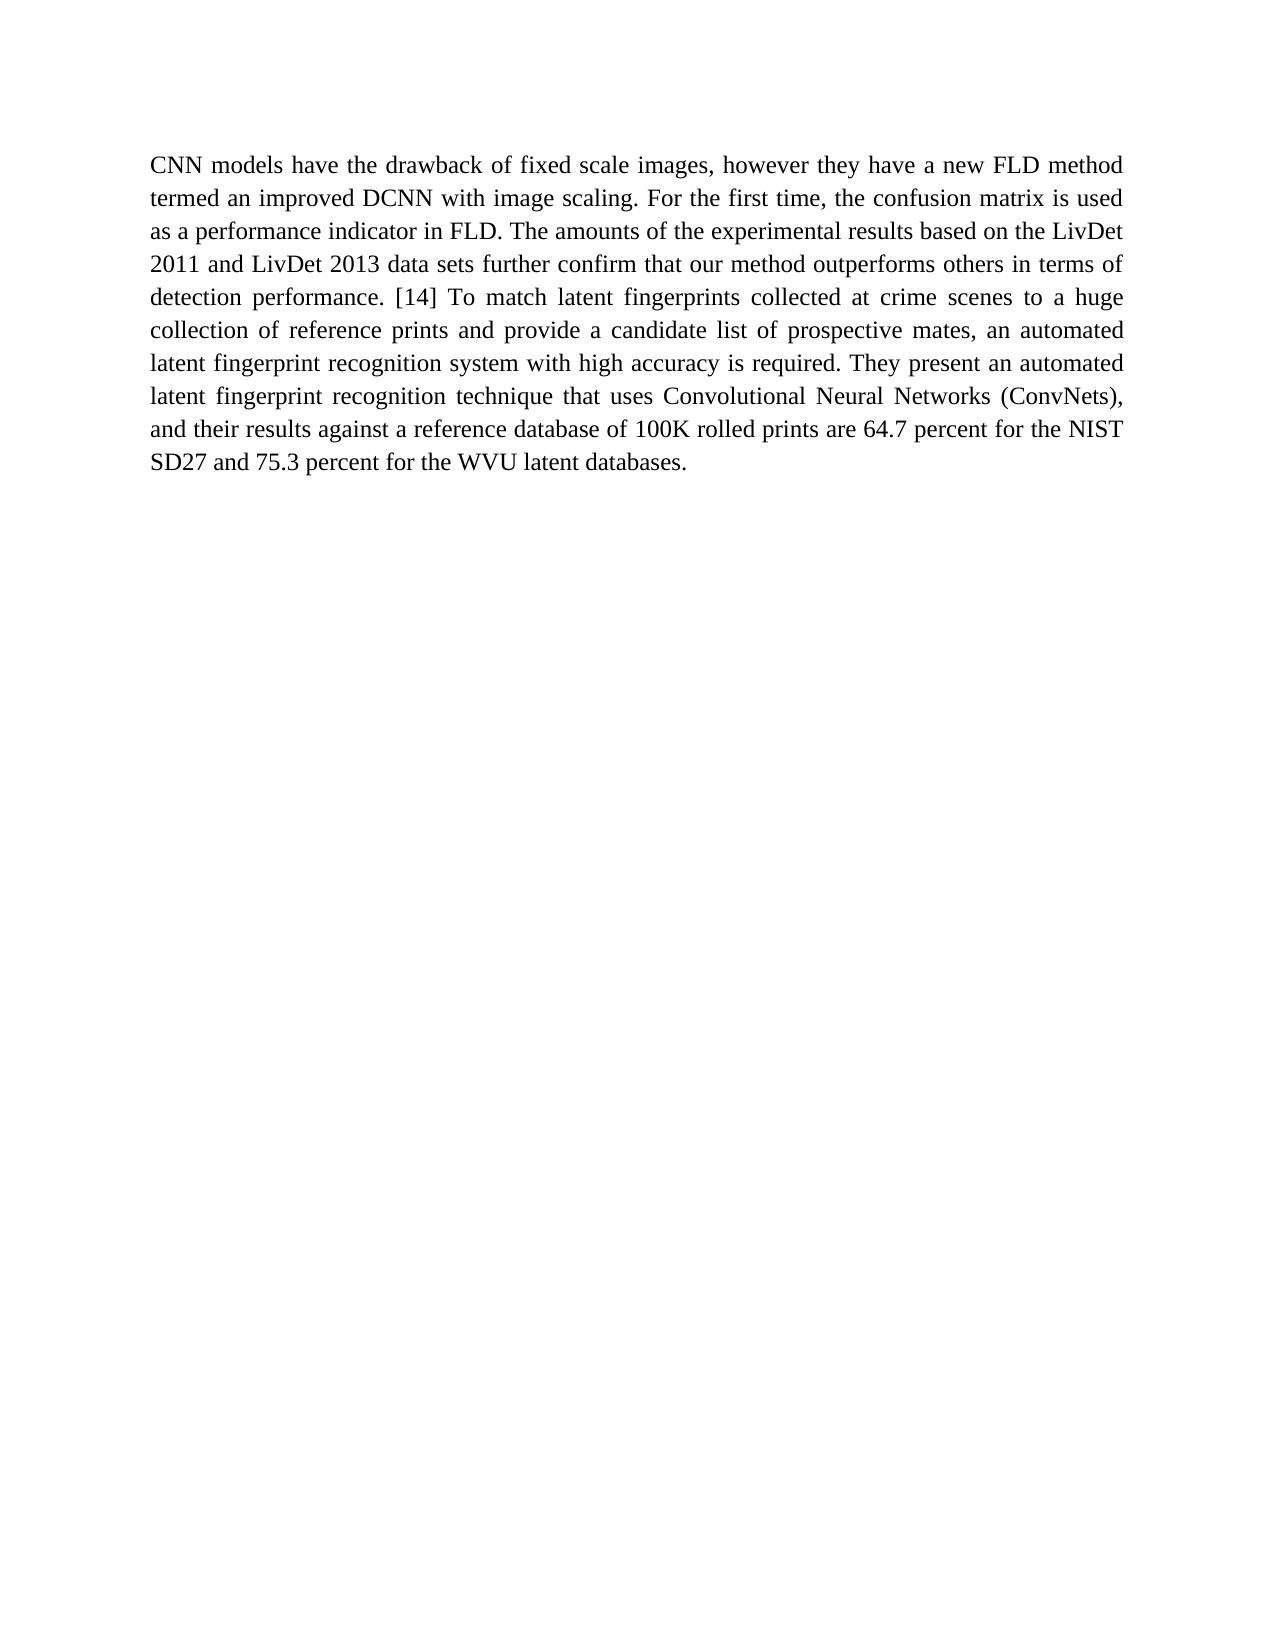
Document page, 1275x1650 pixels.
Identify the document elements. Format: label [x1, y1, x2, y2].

text [150, 150, 1125, 476]
